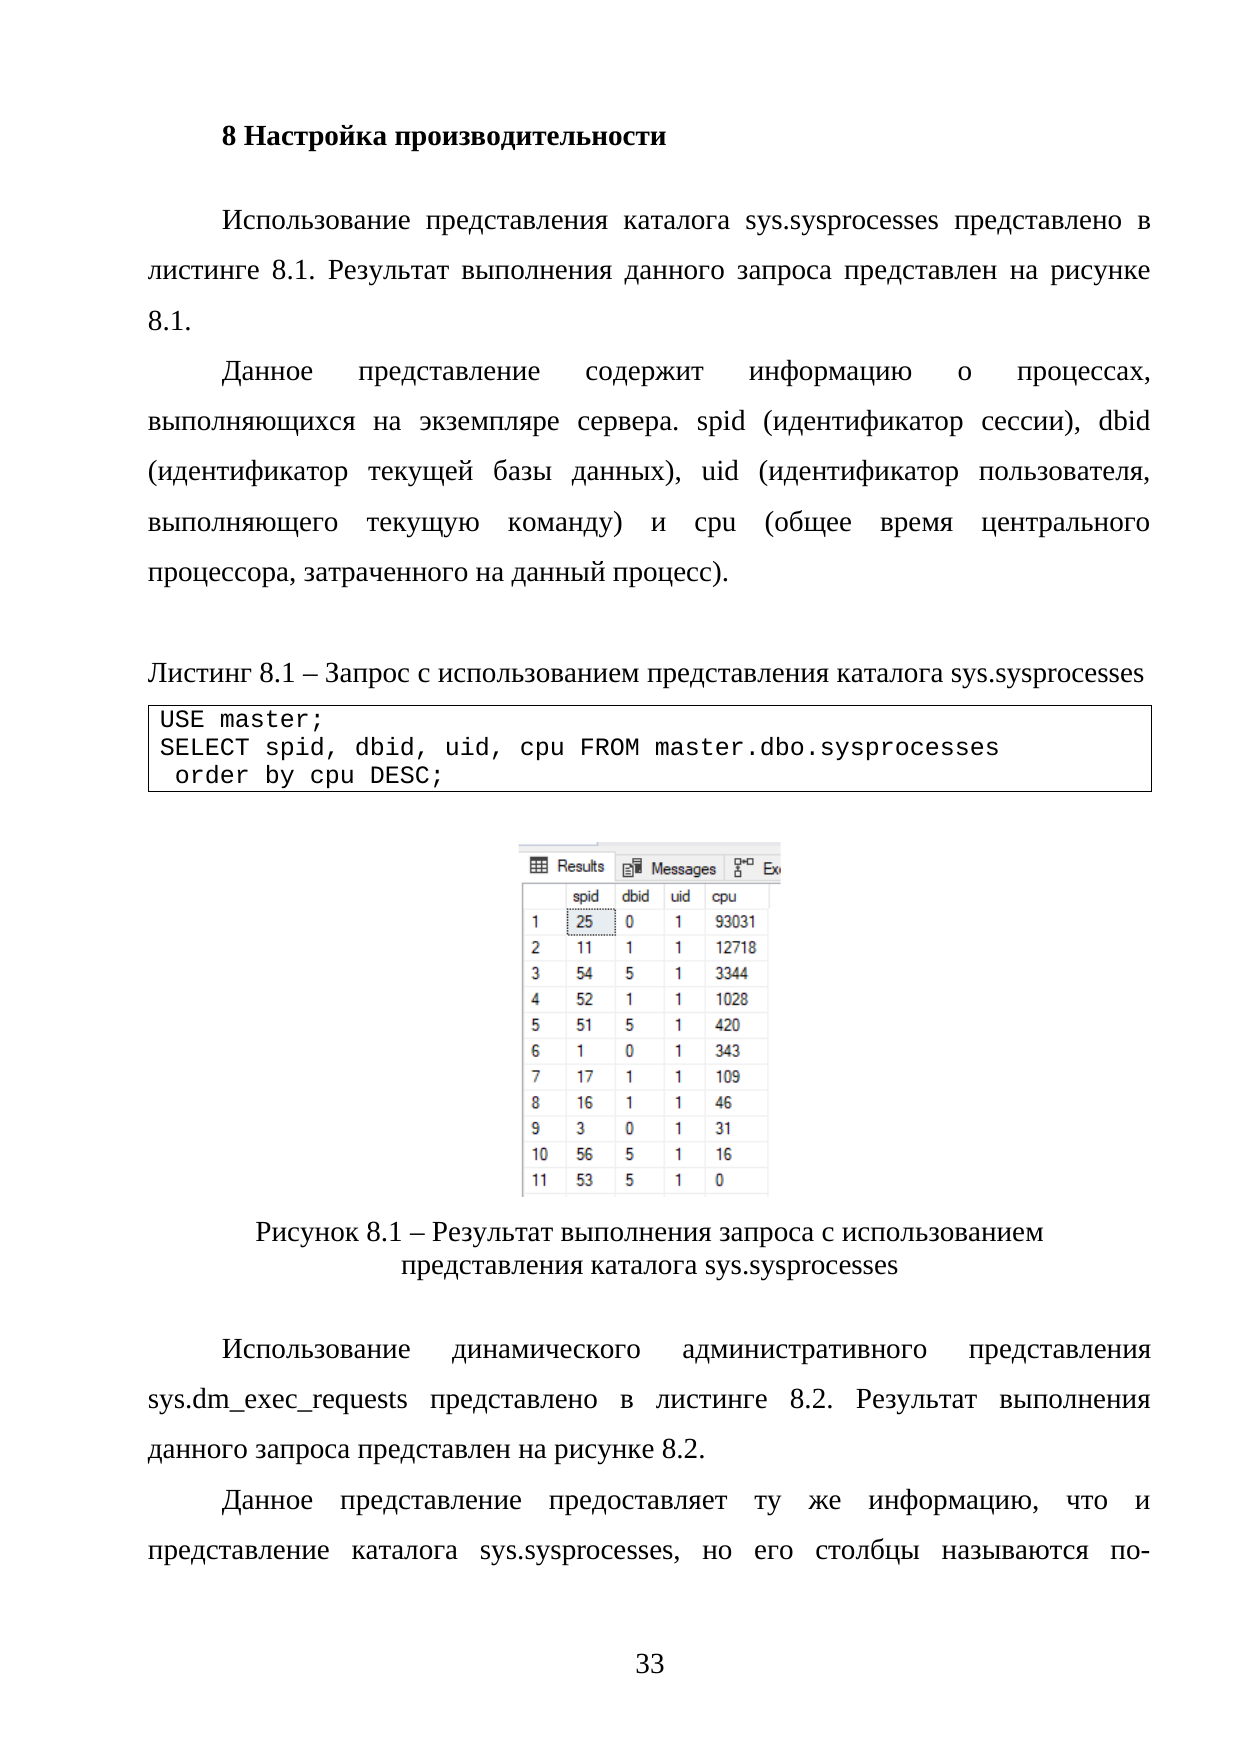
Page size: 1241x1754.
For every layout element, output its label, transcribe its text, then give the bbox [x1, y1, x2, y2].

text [148, 1482, 1152, 1566]
text Данное представление содержит информацию о процессах, выполняющихся на экземпляре сервера. spid (идентификатор сессии), dbid (идентификатор текущей базы данных), uid (идентификатор пользователя, выполняющего текущую команду) и cpu (общее время центрального процессора, затраченного на данный процесс). [148, 353, 1152, 588]
text представления каталога sys.sysprocesses [148, 1247, 1152, 1281]
table_header USE master; SELECT spid, dbid, uid, cpu FROM master.dbo.sysprocesses order by cpu DESC; [149, 706, 1151, 791]
subtitle 8 Настройка производительности [148, 118, 1152, 152]
text Использование динамического административного представления sys.dm_exec_requests представлено в листинге 8.2. Результат выполнения данного запроса представлен на рисунке 8.2. [148, 1331, 1152, 1465]
text Рисунок 8.1 – Результат выполнения запроса с использованием [148, 1214, 1152, 1247]
text Использование представления каталога sys.sysprocesses представлено в листинге 8.1. Результат выполнения данного запроса представлен на рисунке 8.1. [148, 202, 1152, 336]
text Листинг 8.1 – Запрос с использованием представления каталога sys.sysprocesses [148, 655, 1152, 688]
picture [518, 842, 781, 1197]
